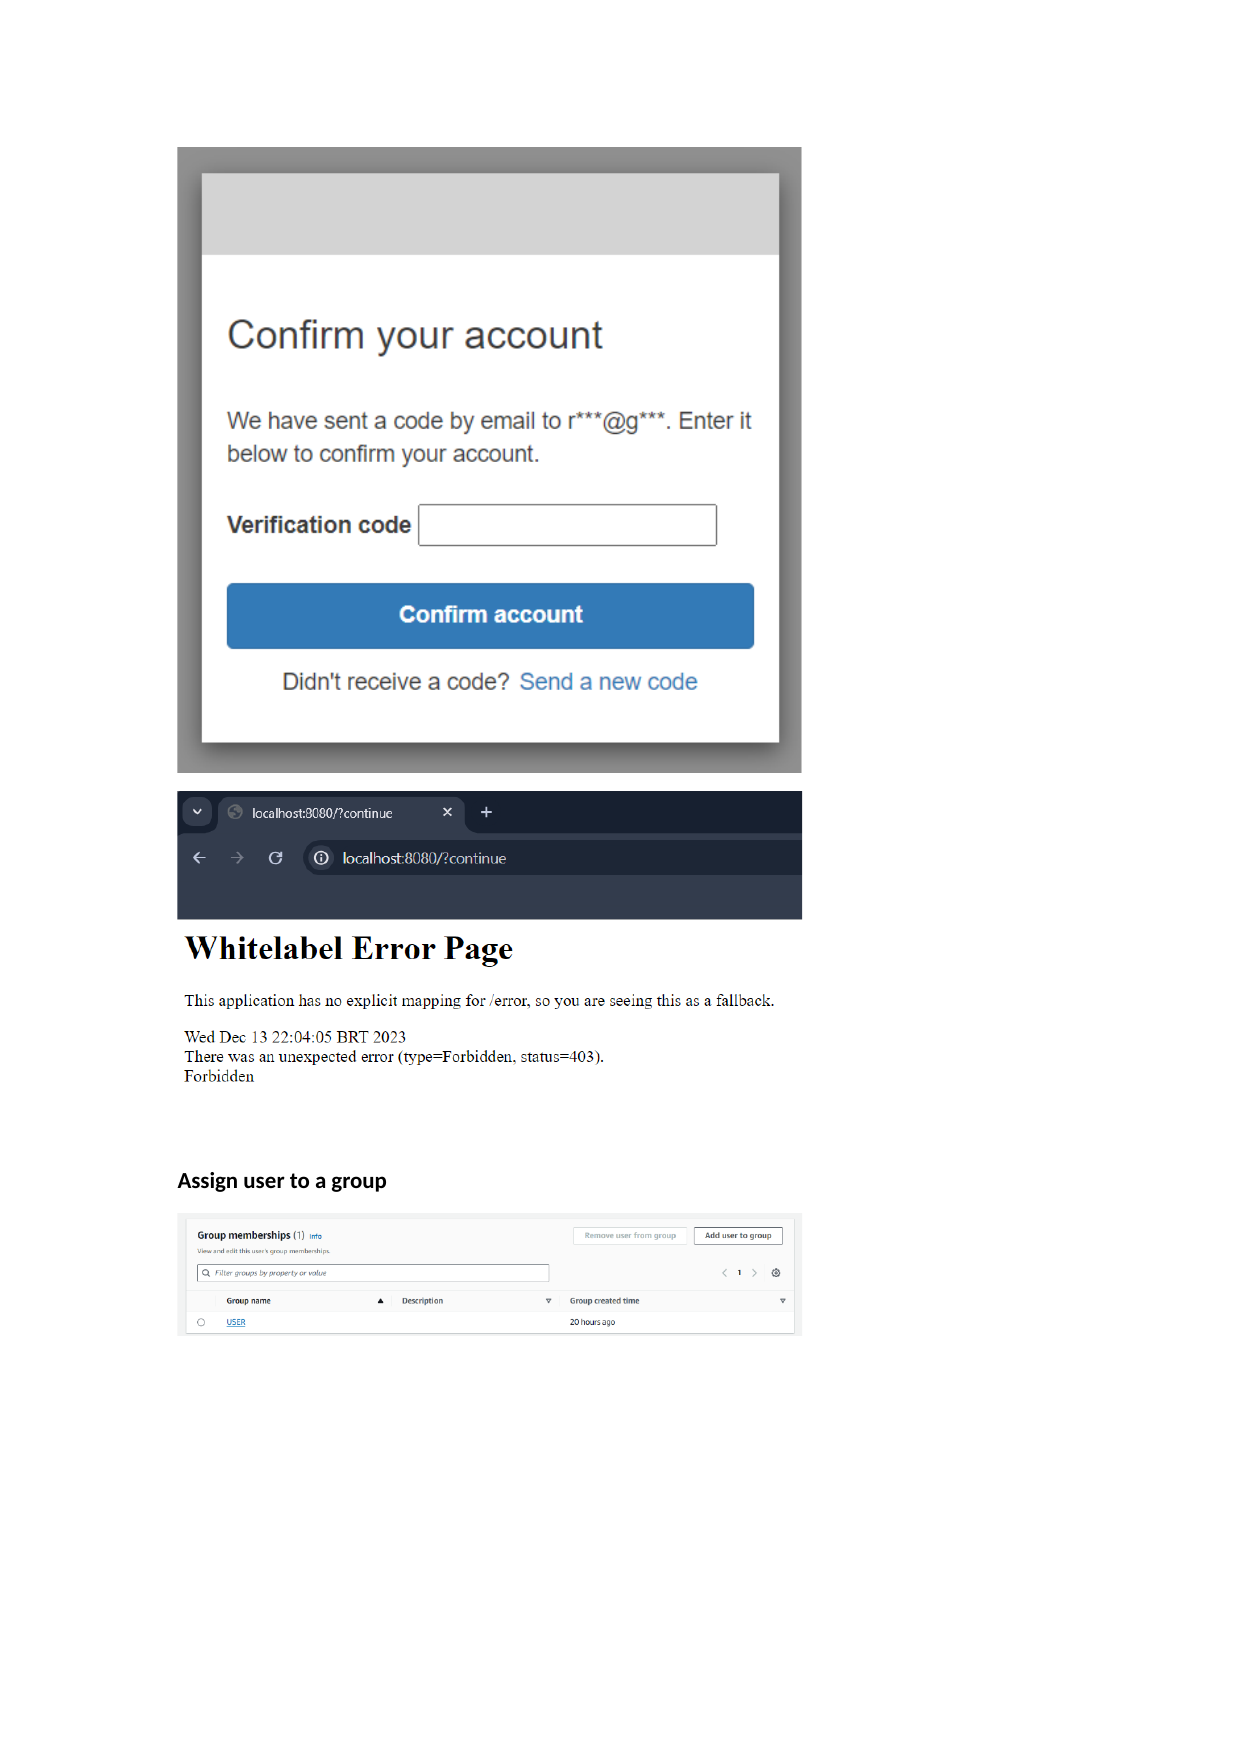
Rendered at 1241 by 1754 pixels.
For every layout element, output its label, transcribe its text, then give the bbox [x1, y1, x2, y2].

picture [177, 791, 803, 1148]
text Assign user to a group [177, 1167, 1063, 1194]
picture [177, 1213, 803, 1336]
picture [177, 147, 803, 773]
